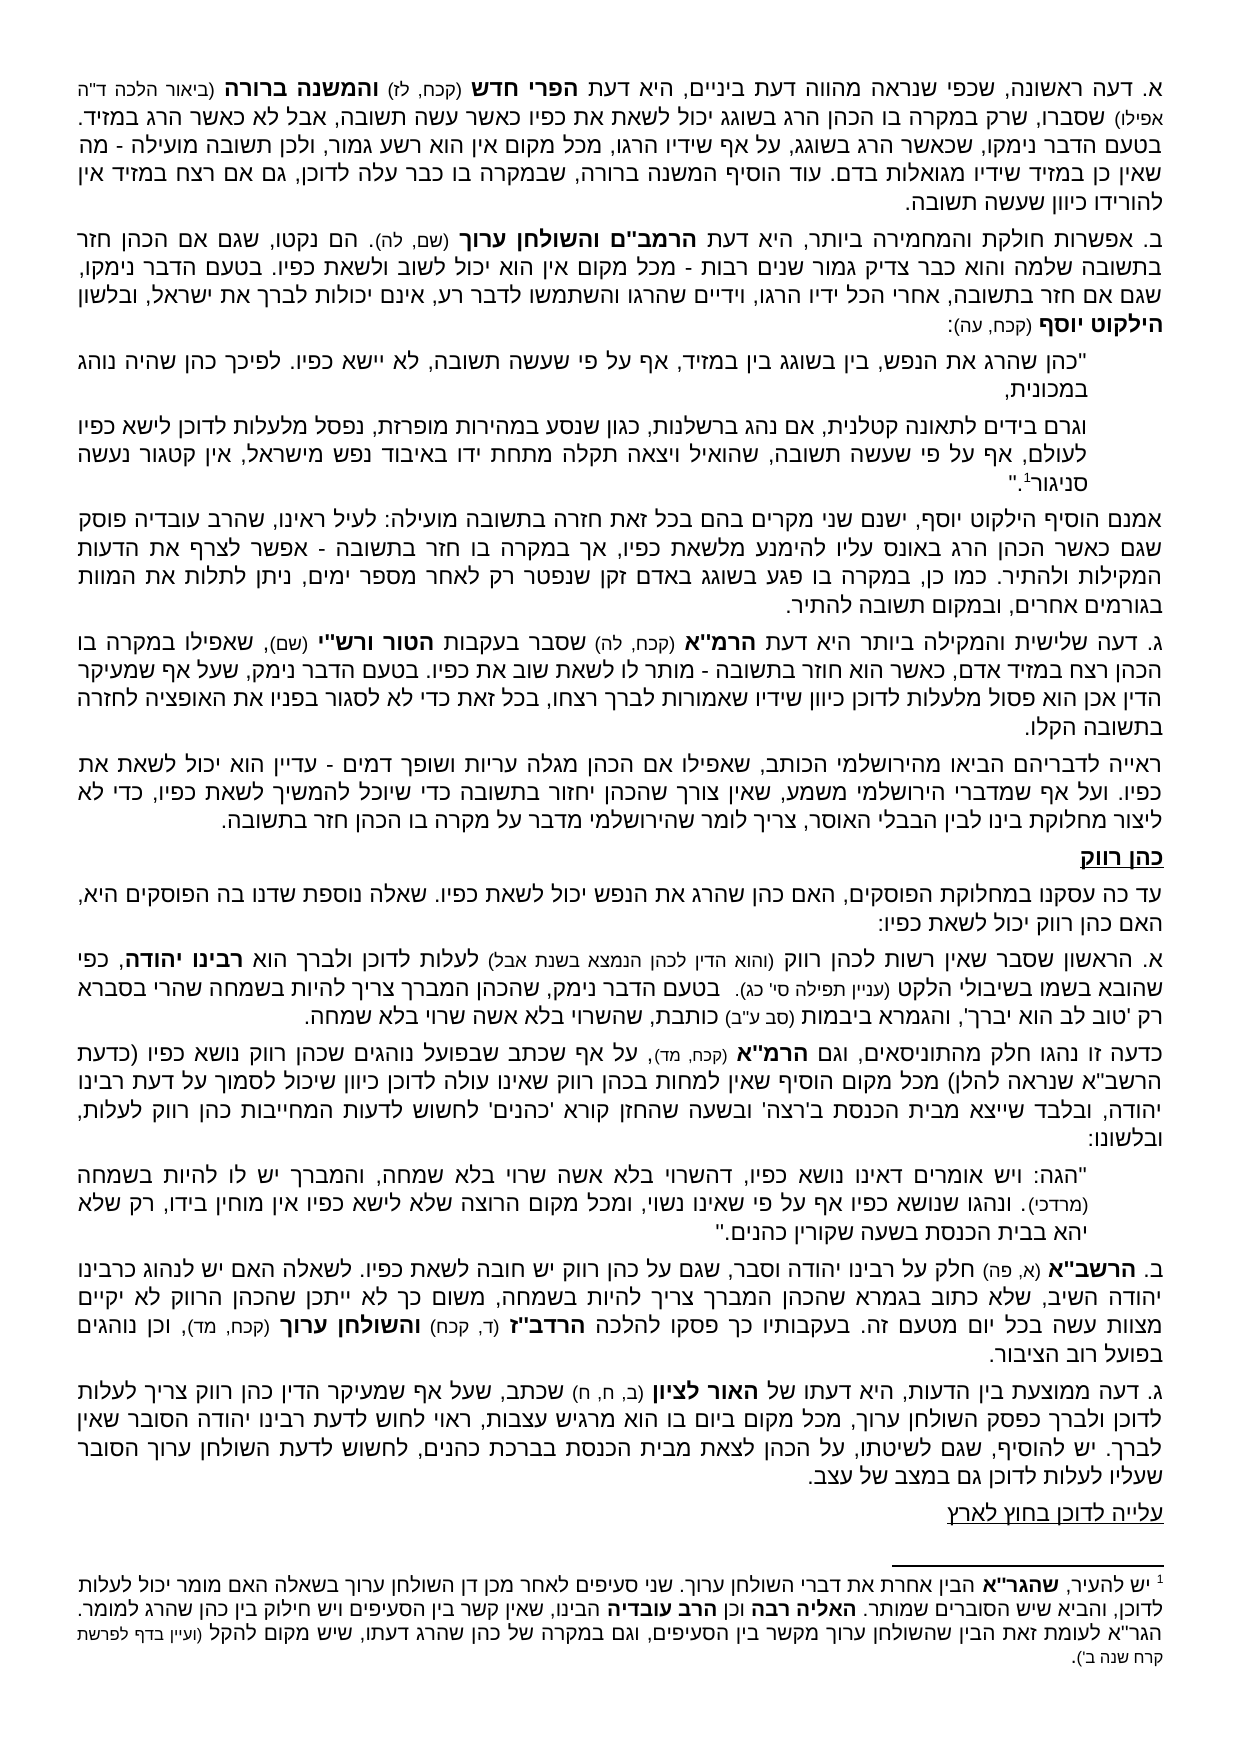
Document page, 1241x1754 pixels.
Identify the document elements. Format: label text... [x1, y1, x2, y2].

text א. הראשון שסבר שאין רשות לכהן רווק (והוא הדין לכהן הנמצא בשנת אבל) לעלות לדוכן ולברך הוא רבינו יהודה, כפי שהובא בשמו בשיבולי הלקט (עניין תפילה סי' כג). בטעם הדבר נימק, שהכהן המברך צריך להיות בשמחה שהרי בסברא רק 'טוב לב הוא יברך', והגמרא ביבמות (סב ע''ב) כותבת, שהשרוי בלא אשה שרוי בלא שמחה. [77, 946, 1163, 1029]
text ראייה לדבריהם הביאו מהירושלמי הכותב, שאפילו אם הכהן מגלה עריות ושופך דמים - עדיין הוא יכול לשאת את כפיו. ועל אף שמדברי הירושלמי משמע, שאין צורך שהכהן יחזור בתשובה כדי שיוכל להמשיך לשאת כפיו, כדי לא ליצור מחלוקת בינו לבין הבבלי האוסר, צריך לומר שהירושלמי מדבר על מקרה בו הכהן חזר בתשובה. [77, 751, 1163, 834]
text א. דעה ראשונה, שכפי שנראה מהווה דעת ביניים, היא דעת הפרי חדש (קכח, לז) והמשנה ברורה (ביאור הלכה ד''ה אפילו) שסברו, שרק במקרה בו הכהן הרג בשוגג יכול לשאת את כפיו כאשר עשה תשובה, אבל לא כאשר הרג במזיד. בטעם הדבר נימקו, שכאשר הרג בשוגג, על אף שידיו הרגו, מכל מקום אין הוא רשע גמור, ולכן תשובה מועילה - מה שאין כן במזיד שידיו מגואלות בדם. עוד הוסיף המשנה ברורה, שבמקרה בו כבר עלה לדוכן, גם אם רצח במזיד אין להורידו כיוון שעשה תשובה. [77, 75, 1163, 215]
text אמנם הוסיף הילקוט יוסף, ישנם שני מקרים בהם בכל זאת חזרה בתשובה מועילה: לעיל ראינו, שהרב עובדיה פוסק שגם כאשר הכהן הרג באונס עליו להימנע מלשאת כפיו, אך במקרה בו חזר בתשובה - אפשר לצרף את הדעות המקילות ולהתיר. כמו כן, במקרה בו פגע בשוגג באדם זקן שנפטר רק לאחר מספר ימים, ניתן לתלות את המוות בגורמים אחרים, ובמקום תשובה להתיר. [77, 506, 1163, 618]
text עלייה לדוכן בחוץ לארץ [77, 1500, 1163, 1526]
text ג. דעה ממוצעת בין הדעות, היא דעתו של האור לציון (ב, ח, ח) שכתב, שעל אף שמעיקר הדין כהן רווק צריך לעלות לדוכן ולברך כפסק השולחן ערוך, מכל מקום ביום בו הוא מרגיש עצבות, ראוי לחוש לדעת רבינו יהודה הסובר שאין לברך. יש להוסיף, שגם לשיטתו, על הכהן לצאת מבית הכנסת בברכת כהנים, לחשוש לדעת השולחן ערוך הסובר שעליו לעלות לדוכן גם במצב של עצב. [77, 1378, 1163, 1489]
text ב. אפשרות חולקת והמחמירה ביותר, היא דעת הרמב''ם והשולחן ערוך (שם, לה). הם נקטו, שגם אם הכהן חזר בתשובה שלמה והוא כבר צדיק גמור שנים רבות - מכל מקום אין הוא יכול לשוב ולשאת כפיו. בטעם הדבר נימקו, שגם אם חזר בתשובה, אחרי הכל ידיו הרגו, וידיים שהרגו והשתמשו לדבר רע, אינם יכולות לברך את ישראל, ובלשון הילקוט יוסף (קכח, עה): [77, 226, 1163, 337]
text ''כהן שהרג את הנפש, בין בשוגג בין במזיד, אף על פי שעשה תשובה, לא יישא כפיו. לפיכך כהן שהיה נוהג במכונית, [77, 348, 1088, 402]
text עד כה עסקנו במחלוקת הפוסקים, האם כהן שהרג את הנפש יכול לשאת כפיו. שאלה נוספת שדנו בה הפוסקים היא, האם כהן רווק יכול לשאת כפיו: [77, 881, 1163, 936]
text ''הגה: ויש אומרים דאינו נושא כפיו, דהשרוי בלא אשה שרוי בלא שמחה, והמברך יש לו להיות בשמחה (מרדכי). ונהגו שנושא כפיו אף על פי שאינו נשוי, ומכל מקום הרוצה שלא לישא כפיו אין מוחין בידו, רק שלא יהא בבית הכנסת בשעה שקורין כהנים.'' [77, 1162, 1088, 1245]
text כדעה זו נהגו חלק מהתוניסאים, וגם הרמ''א (קכח, מד), על אף שכתב שבפועל נוהגים שכהן רווק נושא כפיו (כדעת הרשב''א שנראה להלן) מכל מקום הוסיף שאין למחות בכהן רווק שאינו עולה לדוכן כיוון שיכול לסמוך על דעת רבינו יהודה, ובלבד שייצא מבית הכנסת ב'רצה' ובשעה שהחזן קורא 'כהנים' לחשוש לדעות המחייבות כהן רווק לעלות, ובלשונו: [77, 1040, 1163, 1152]
text וגרם בידים לתאונה קטלנית, אם נהג ברשלנות, כגון שנסע במהירות מופרזת, נפסל מלעלות לדוכן לישא כפיו לעולם, אף על פי שעשה תשובה, שהואיל ויצאה תקלה מתחת ידו באיבוד נפש מישראל, אין קטגור נעשה סניגור.'' [77, 413, 1088, 496]
text ב. הרשב''א (א, פה) חלק על רבינו יהודה וסבר, שגם על כהן רווק יש חובה לשאת כפיו. לשאלה האם יש לנהוג כרבינו יהודה השיב, שלא כתוב בגמרא שהכהן המברך צריך להיות בשמחה, משום כך לא ייתכן שהכהן הרווק לא יקיים מצוות עשה בכל יום מטעם זה. בעקבותיו כך פסקו להלכה הרדב''ז (ד, קכח) והשולחן ערוך (קכח, מד), וכן נוהגים בפועל רוב הציבור. [77, 1256, 1163, 1367]
text ג. דעה שלישית והמקילה ביותר היא דעת הרמ''א (קכח, לה) שסבר בעקבות הטור ורש''י (שם), שאפילו במקרה בו הכהן רצח במזיד אדם, כאשר הוא חוזר בתשובה - מותר לו לשאת שוב את כפיו. בטעם הדבר נימק, שעל אף שמעיקר הדין אכן הוא פסול מלעלות לדוכן כיוון שידיו שאמורות לברך רצחו, בכל זאת כדי לא לסגור בפניו את האופציה לחזרה בתשובה הקלו. [77, 628, 1163, 740]
text כהן רווק [77, 844, 1163, 871]
